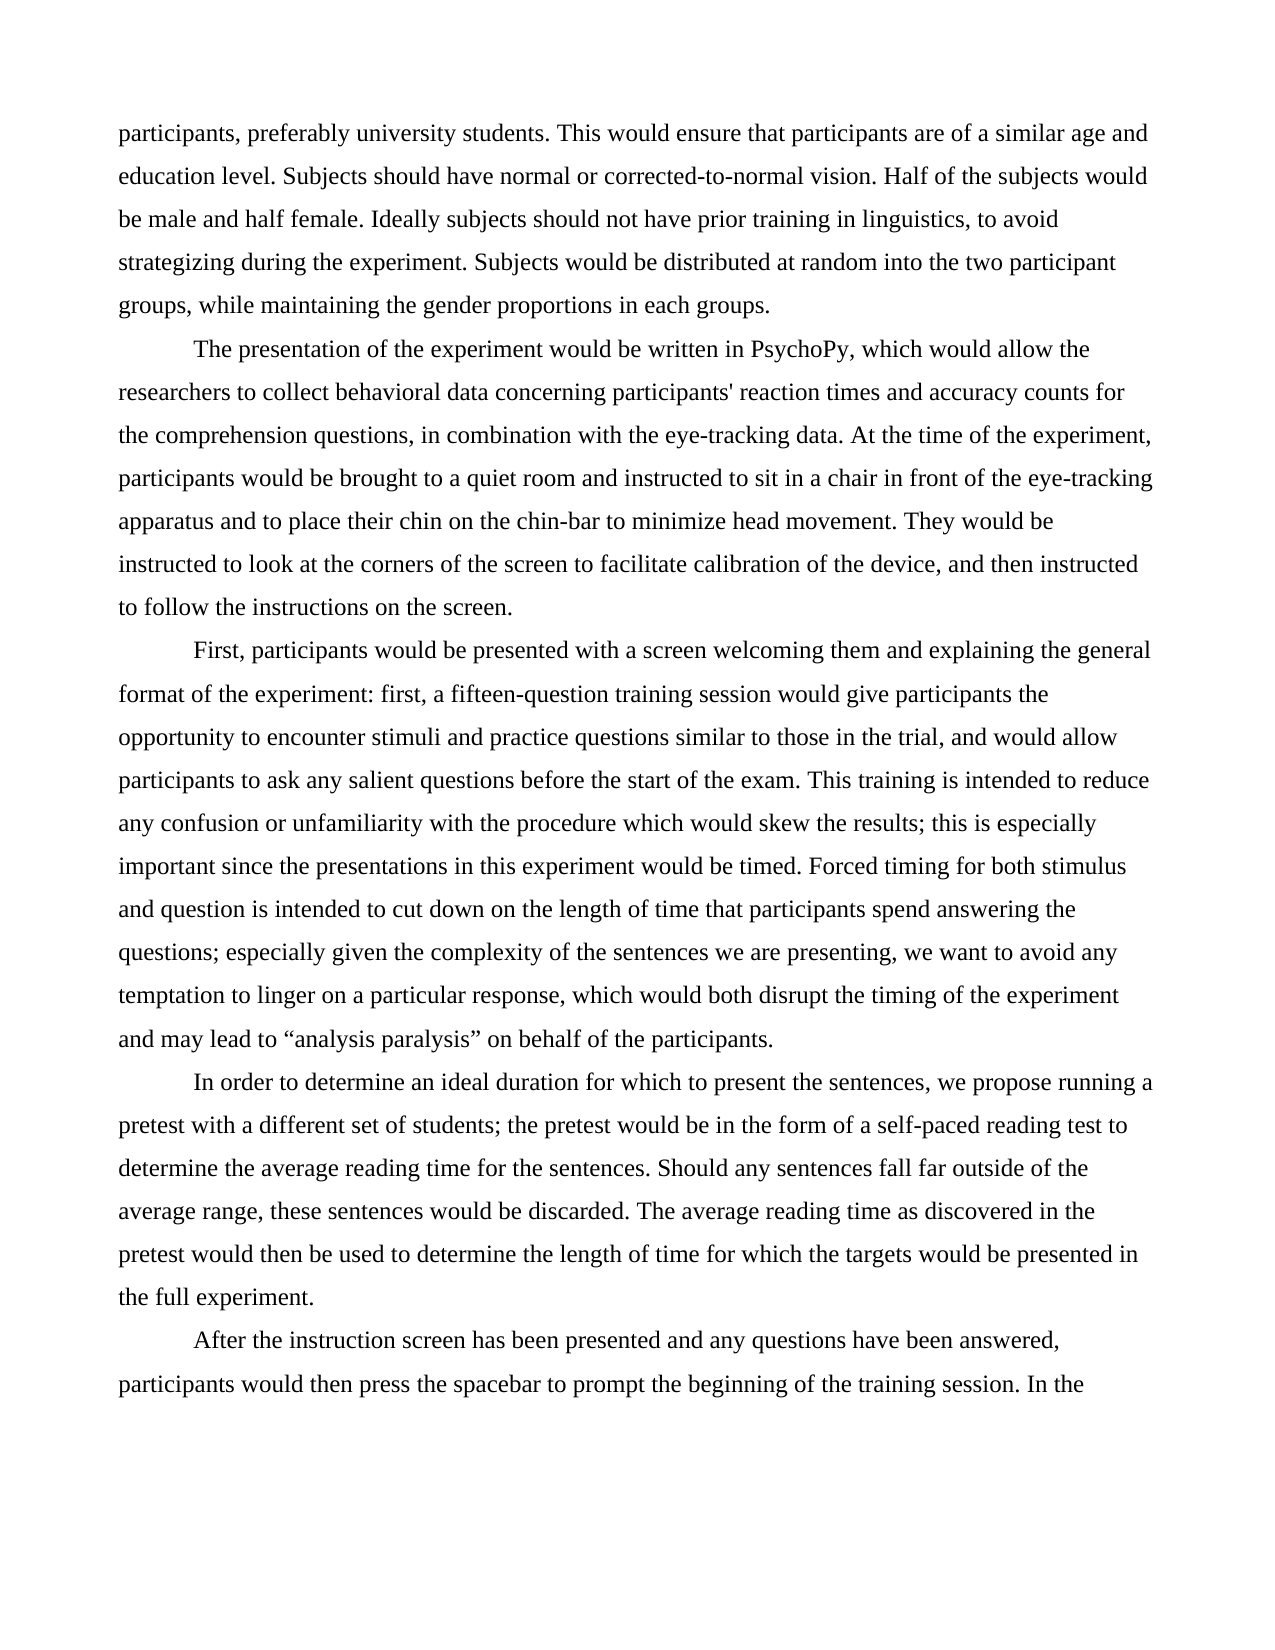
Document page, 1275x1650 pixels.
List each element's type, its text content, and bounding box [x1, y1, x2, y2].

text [118, 1326, 1157, 1397]
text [118, 118, 1157, 319]
text In order to determine an ideal duration for which to present the sentences, we propose running a pretest with a different set of students; the pretest would be in the form of a self-paced reading test to determine the average reading time for the sentences. Should any sentences fall far outside of the average range, these sentences would be discarded. The average reading time as discovered in the pretest would then be used to determine the length of time for which the targets would be presented in the full experiment. [118, 1067, 1157, 1311]
text The presentation of the experiment would be written in PsychoPy, which would allow the researchers to collect behavioral data concerning participants' reaction times and accuracy counts for the comprehension questions, in combination with the eye-tracking data. At the time of the experiment, participants would be brought to a quiet room and instructed to sit in a chair in front of the eye-tracking apparatus and to place their chin on the chin-bar to minimize head movement. They would be instructed to look at the corners of the screen to facilitate calibration of the device, and then instructed to follow the instructions on the screen. [118, 334, 1157, 621]
text First, participants would be presented with a screen welcoming them and explaining the general format of the experiment: first, a fifteen-question training session would give participants the opportunity to encounter stimuli and practice questions similar to those in the trial, and would allow participants to ask any salient questions before the start of the exam. This training is intended to reduce any confusion or unfamiliarity with the procedure which would skew the results; this is especially important since the presentations in this experiment would be timed. Forced timing for both stimulus and question is intended to cut down on the length of time that participants spend answering the questions; especially given the complexity of the sentences we are presenting, we want to avoid any temptation to linger on a particular response, which would both disrupt the timing of the experiment and may lead to “analysis paralysis” on behalf of the participants. [118, 636, 1157, 1052]
